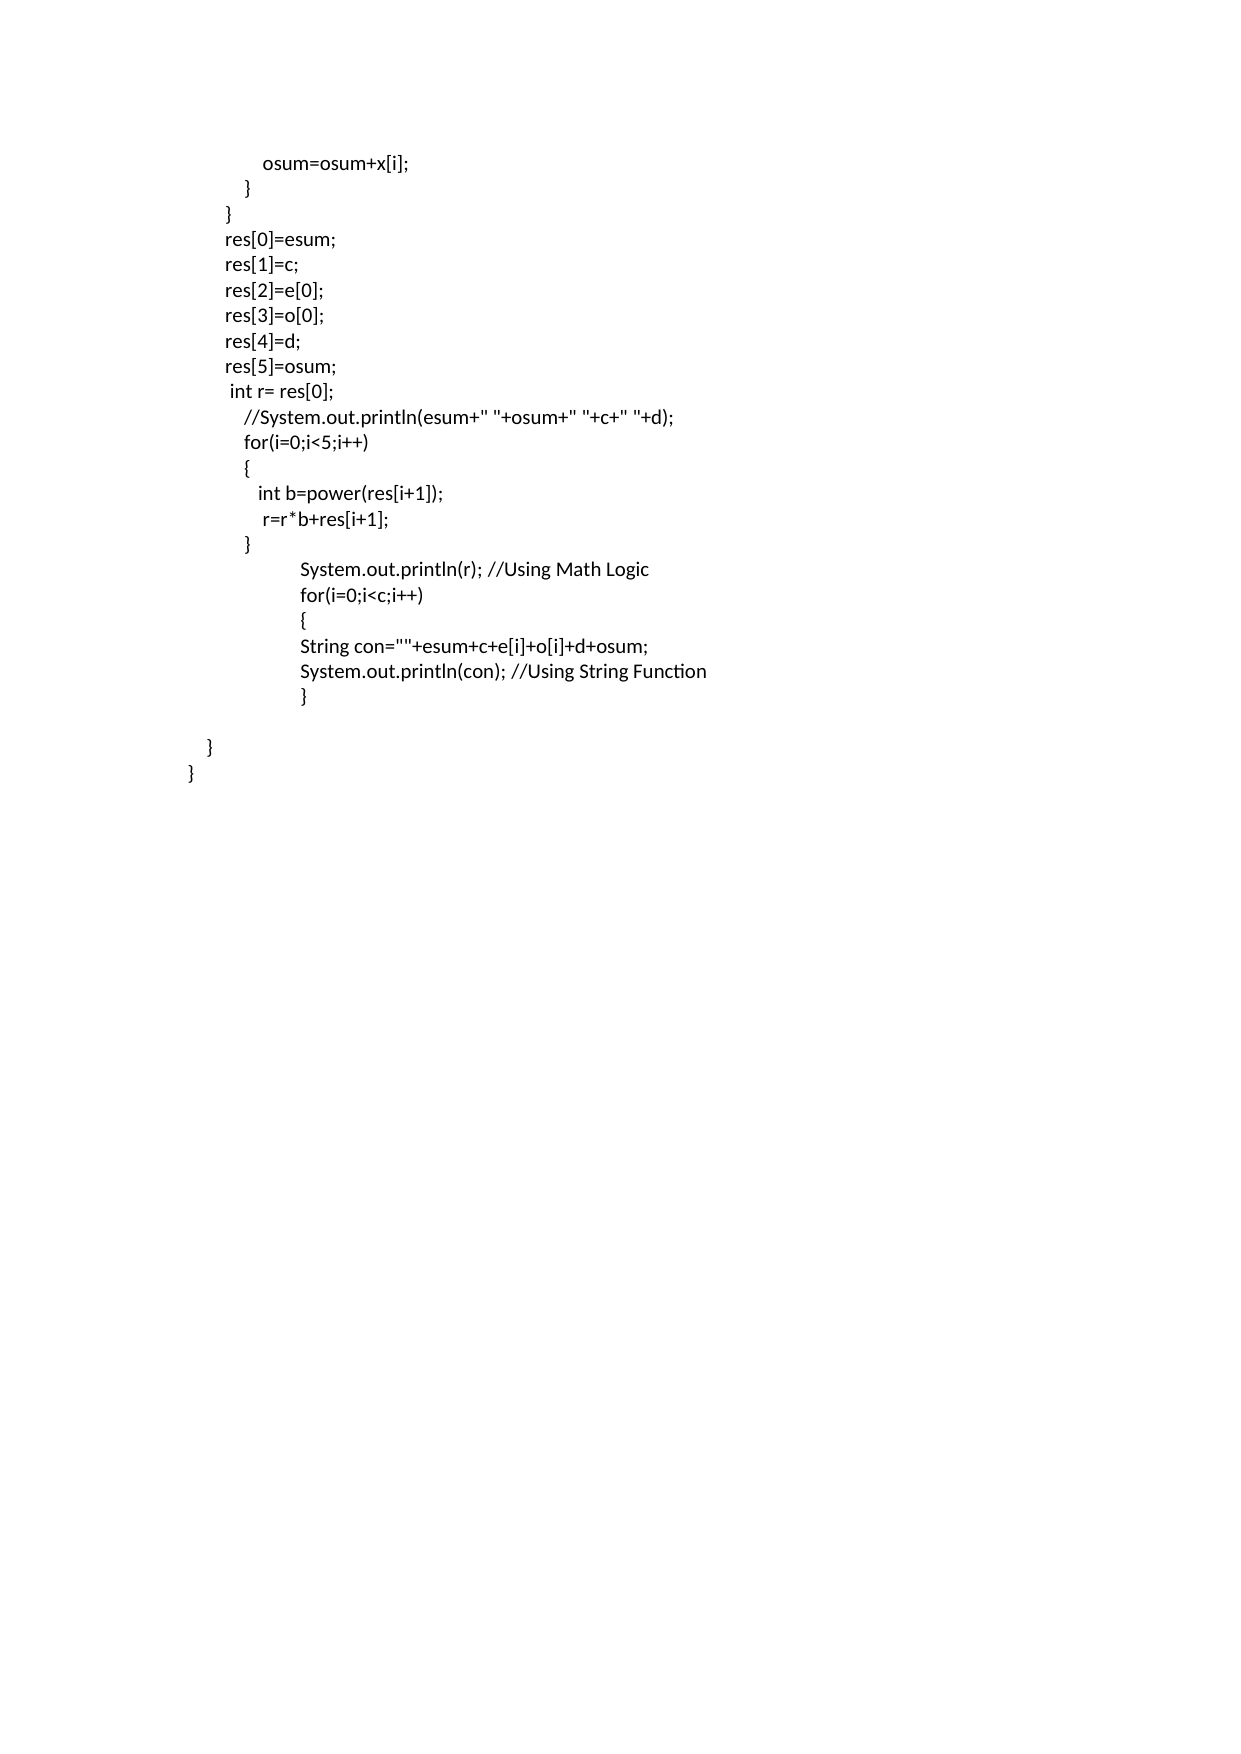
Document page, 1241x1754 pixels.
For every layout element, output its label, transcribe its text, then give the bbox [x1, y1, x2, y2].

text res[0]=esum; [187, 226, 1053, 252]
text { [187, 455, 1053, 480]
text } [187, 684, 1053, 709]
text { [187, 607, 1053, 633]
text System.out.println(con); //Using String Function [187, 658, 1053, 684]
text for(i=0;i<c;i++) [187, 582, 1053, 607]
text res[4]=d; [187, 328, 1053, 353]
text for(i=0;i<5;i++) [187, 429, 1053, 455]
text res[3]=o[0]; [187, 302, 1053, 328]
text } [187, 531, 1053, 557]
text } [187, 734, 1053, 760]
text //System.out.println(esum+" "+osum+" "+c+" "+d); [187, 404, 1053, 429]
text String con=""+esum+c+e[i]+o[i]+d+osum; [187, 633, 1053, 658]
text res[1]=c; [187, 252, 1053, 277]
text int r= res[0]; [187, 379, 1053, 404]
text } [187, 201, 1053, 226]
text res[2]=e[0]; [187, 277, 1053, 302]
text } [187, 760, 1053, 785]
text int b=power(res[i+1]); [187, 480, 1053, 506]
text osum=osum+x[i]; [187, 150, 1053, 175]
text } [187, 175, 1053, 201]
text System.out.println(r); //Using Math Logic [187, 557, 1053, 582]
text r=r*b+res[i+1]; [187, 506, 1053, 531]
text res[5]=osum; [187, 353, 1053, 379]
